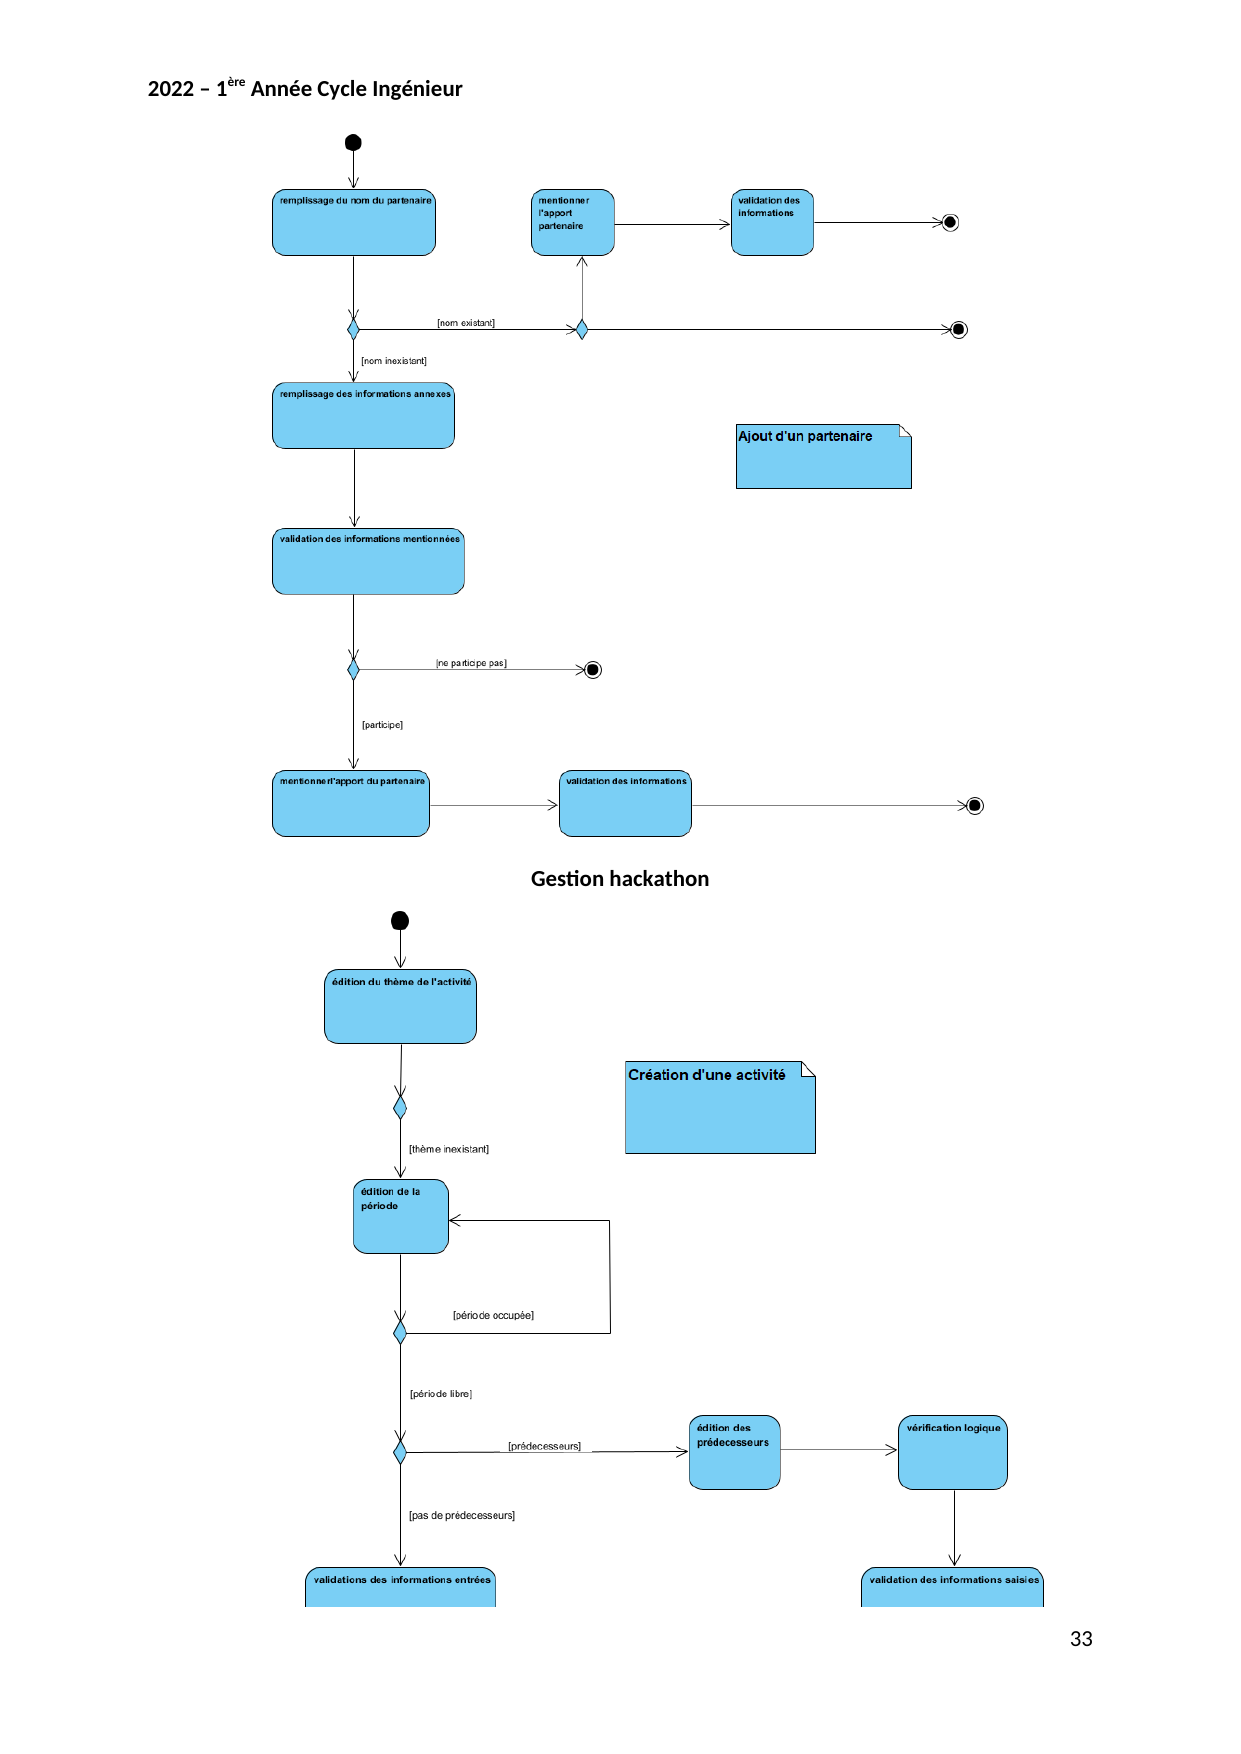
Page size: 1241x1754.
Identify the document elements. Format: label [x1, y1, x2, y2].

picture [147, 101, 1093, 865]
picture [147, 892, 1181, 1607]
